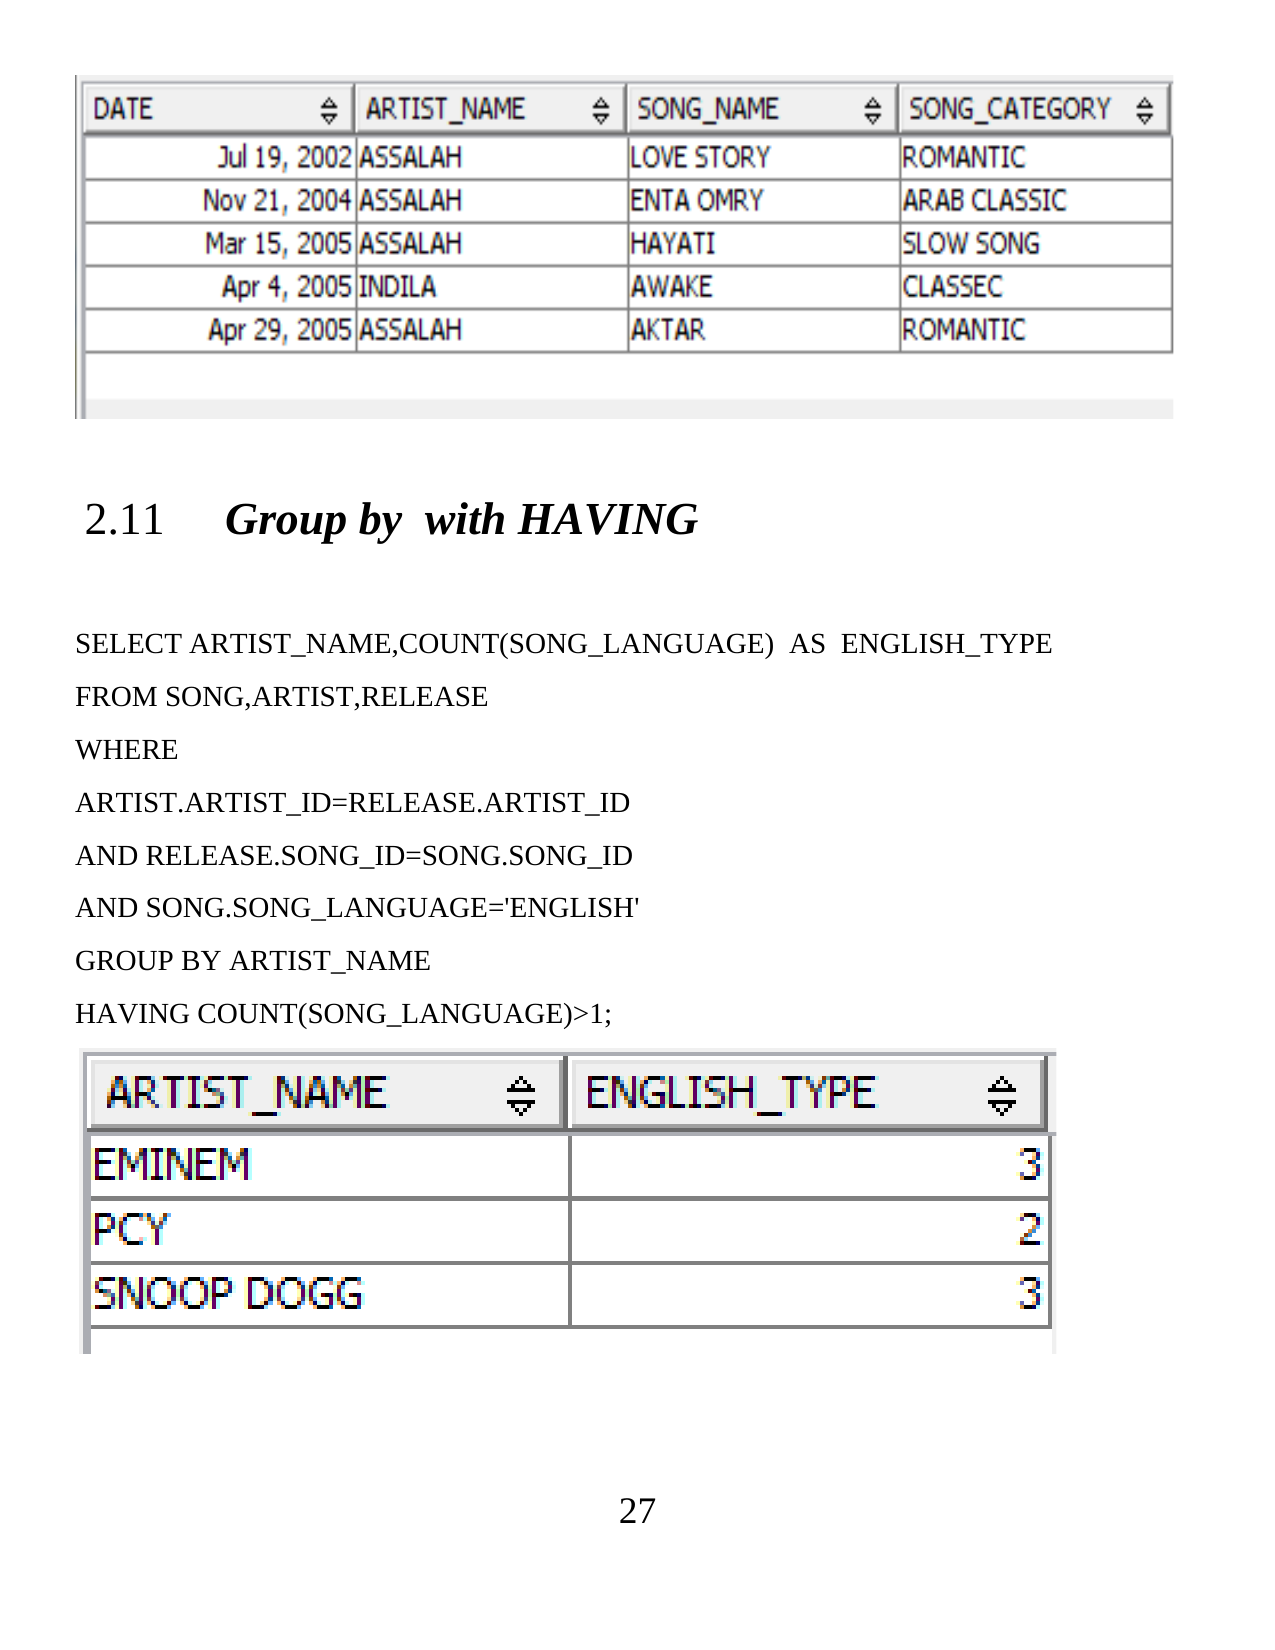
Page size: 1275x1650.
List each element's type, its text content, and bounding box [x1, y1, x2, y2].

text WHERE [75, 732, 1200, 766]
text AND SONG.SONG_LANGUAGE='ENGLISH' [75, 890, 1200, 924]
text AND RELEASE.SONG_ID=SONG.SONG_ID [75, 838, 1200, 871]
picture [75, 75, 1174, 419]
picture [75, 1048, 1057, 1354]
text HAVING COUNT(SONG_LANGUAGE)>1; [75, 996, 1200, 1029]
subtitle Group by with HAVING [84, 492, 1200, 544]
text SELECT ARTIST_NAME,COUNT(SONG_LANGUAGE) AS ENGLISH_TYPE [75, 626, 1200, 660]
text GROUP BY ARTIST_NAME [75, 943, 1200, 977]
text FROM SONG,ARTIST,RELEASE [75, 679, 1200, 713]
text ARTIST.ARTIST_ID=RELEASE.ARTIST_ID [75, 785, 1200, 818]
